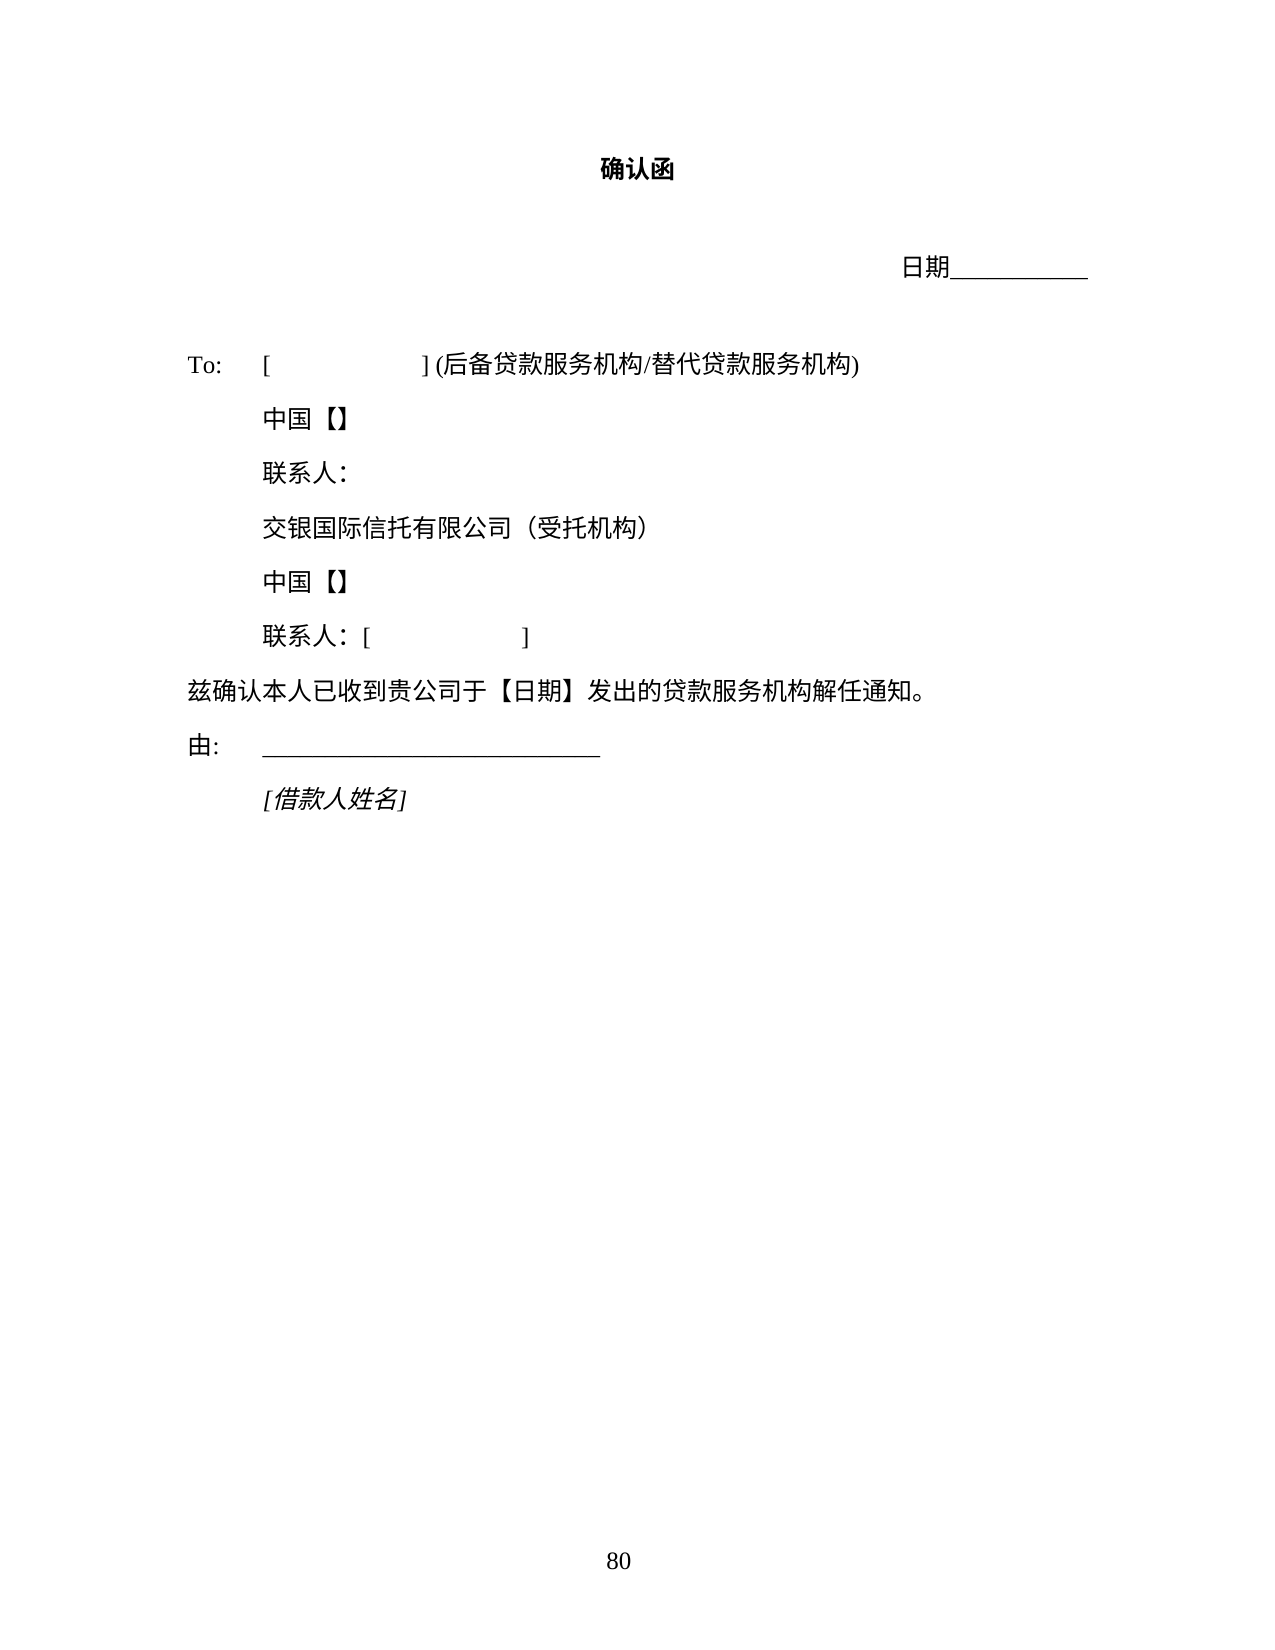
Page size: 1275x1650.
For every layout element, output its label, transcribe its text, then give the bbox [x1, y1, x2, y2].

text To: [ ] (后备贷款服务机构/替代贷款服务机构) [187, 345, 1087, 381]
text [借款人姓名] [262, 780, 1087, 816]
text 联系人： [187, 454, 1087, 490]
text 兹确认本人已收到贵公司于【日期】发出的贷款服务机构解任通知。 [187, 671, 1087, 707]
text 由: ___________________________ [187, 726, 1087, 762]
text 日期___________ [187, 247, 1087, 284]
text 确认函 [187, 150, 1087, 186]
text 联系人：[ ] [262, 617, 1087, 653]
text 中国【】 [262, 399, 1087, 436]
text 交银国际信托有限公司（受托机构） [187, 508, 1087, 544]
text 中国【】 [187, 562, 1087, 599]
